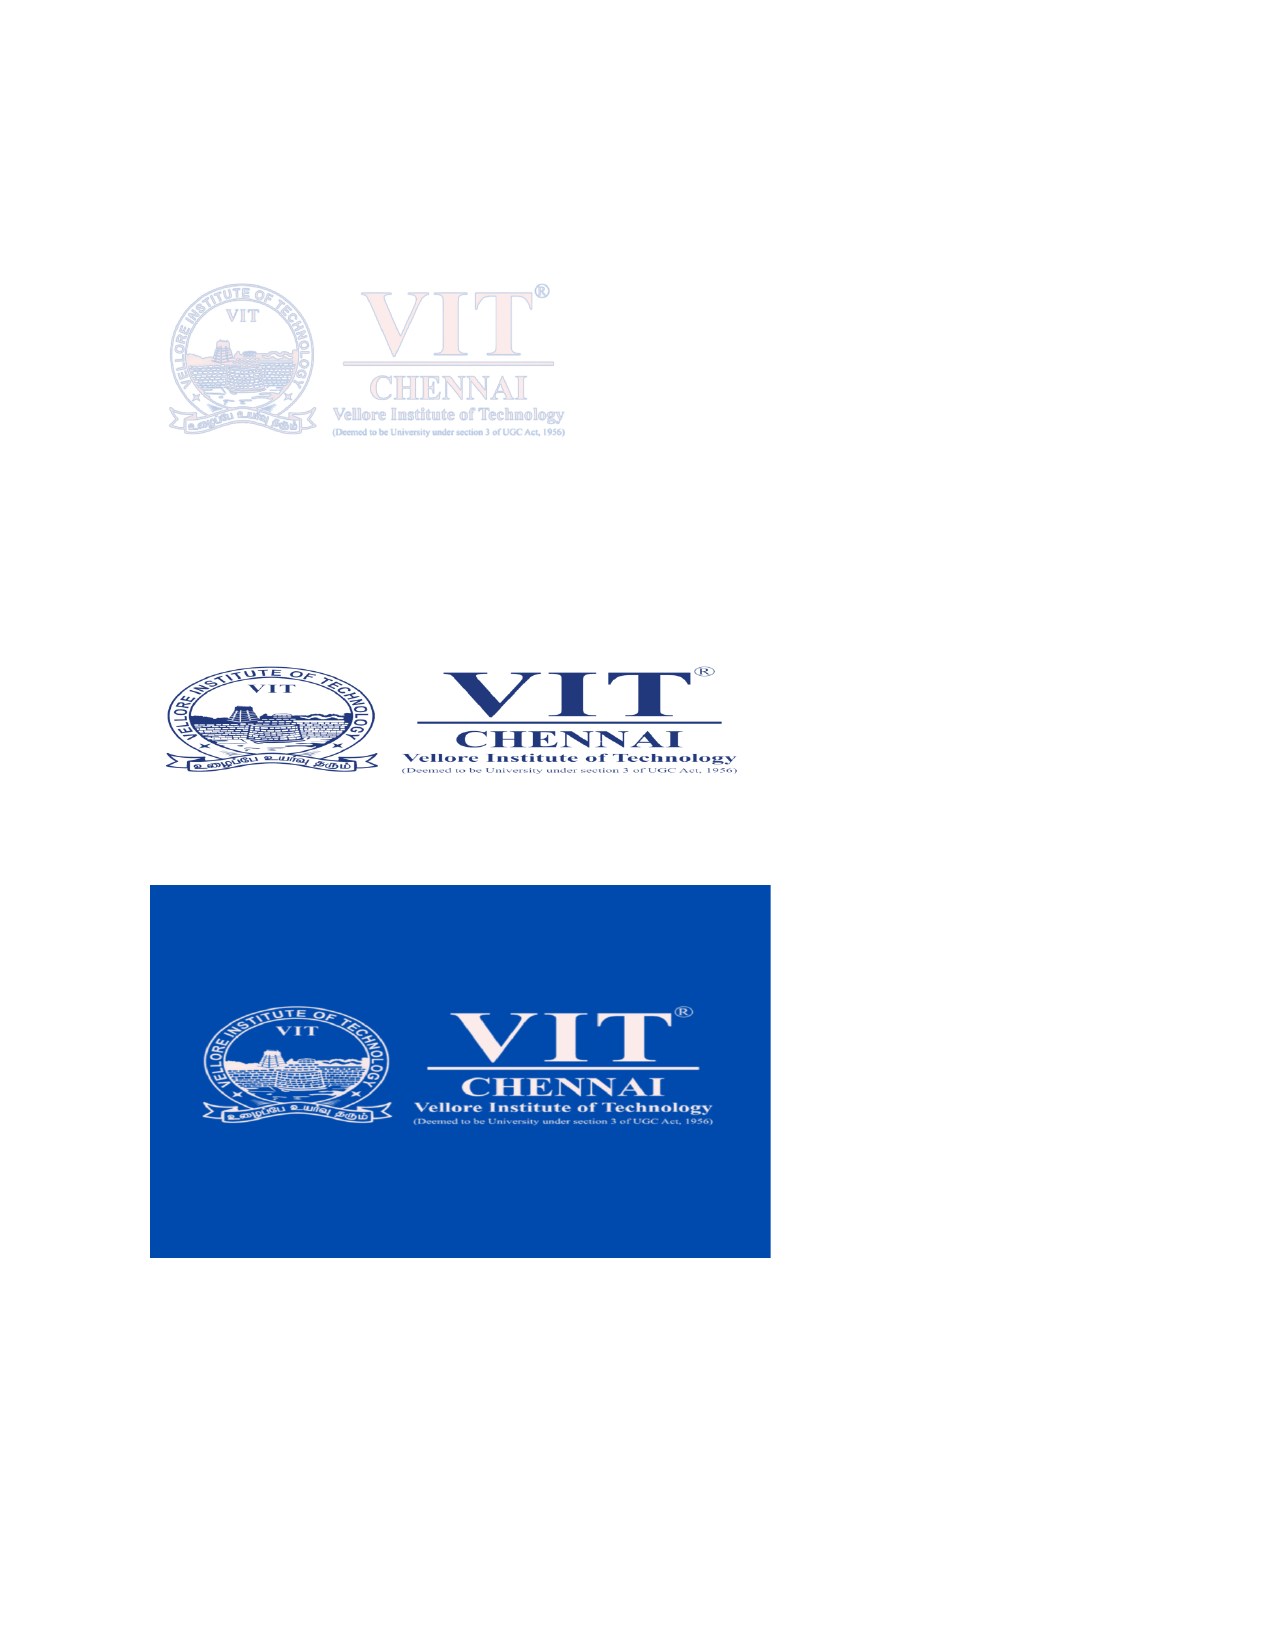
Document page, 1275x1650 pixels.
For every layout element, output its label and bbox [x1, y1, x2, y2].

picture [150, 885, 771, 1258]
picture [150, 150, 588, 587]
picture [150, 591, 748, 881]
